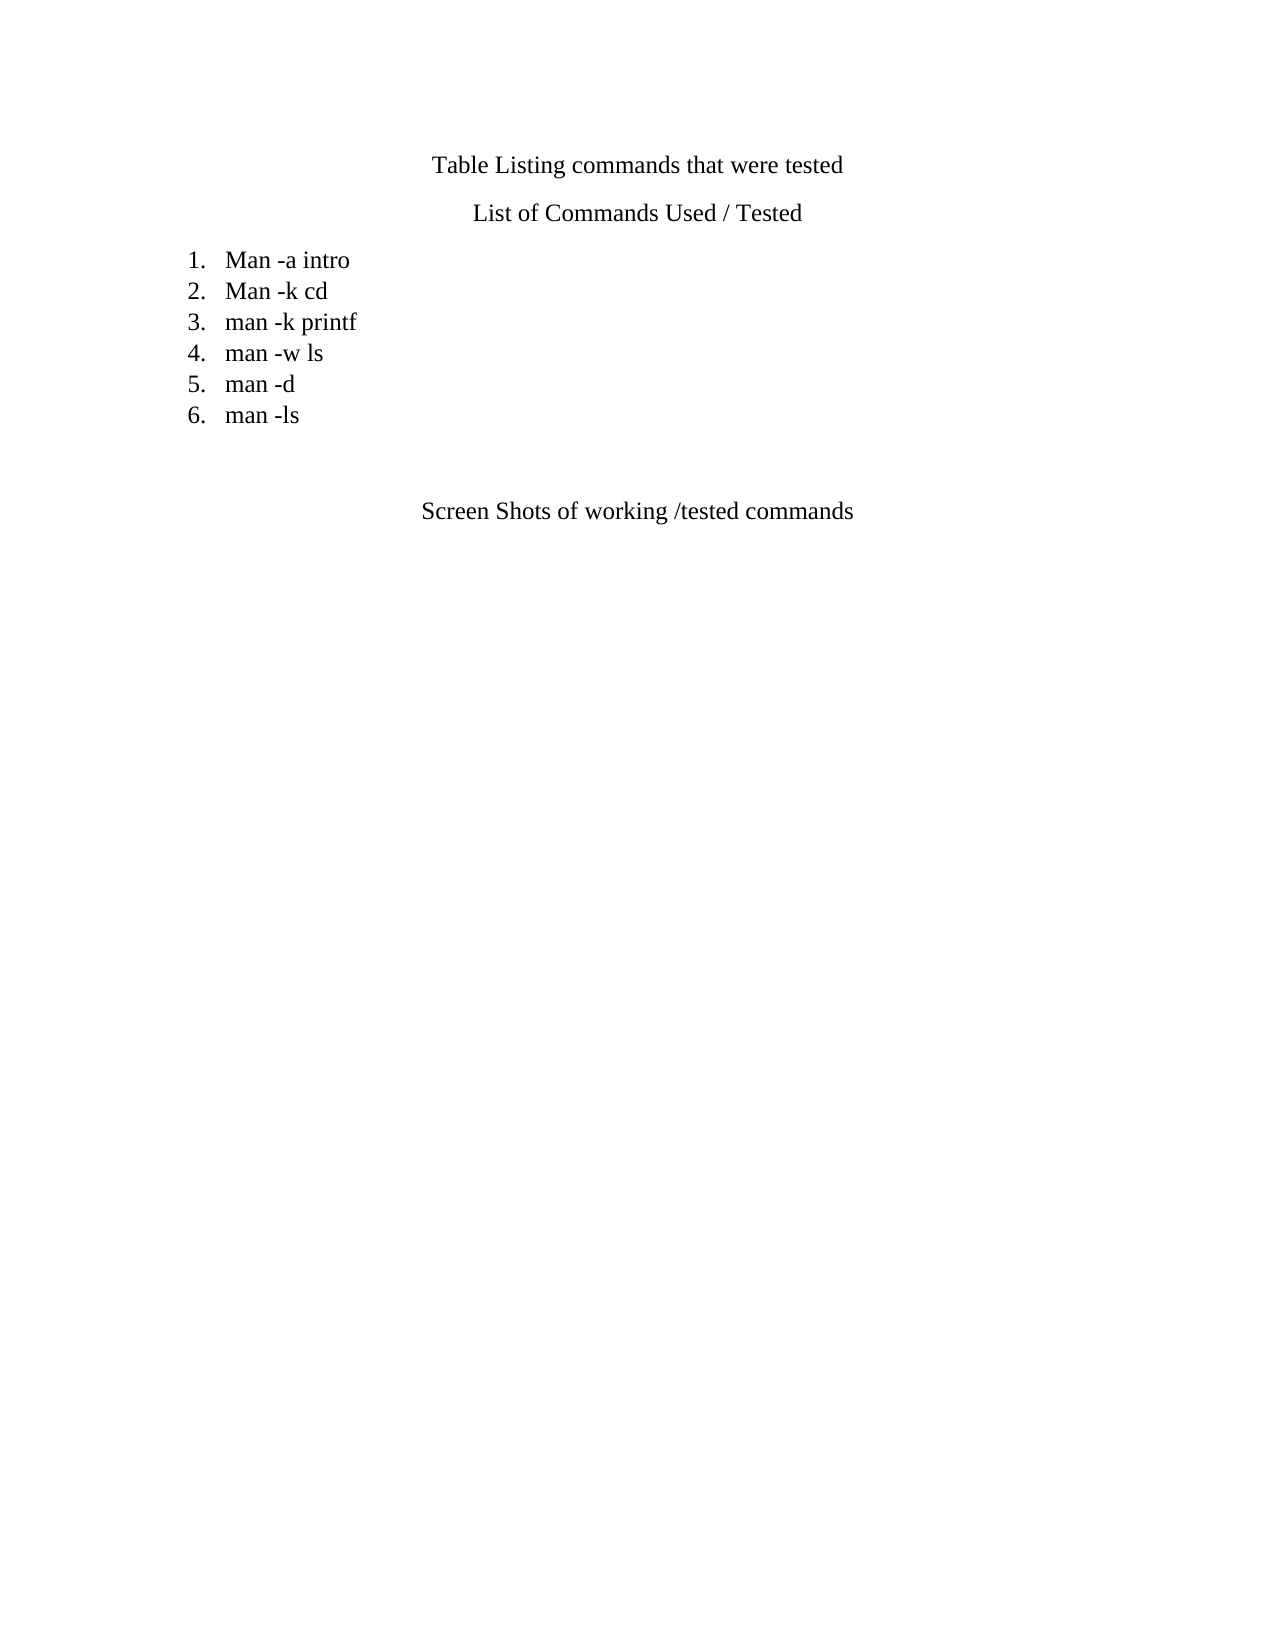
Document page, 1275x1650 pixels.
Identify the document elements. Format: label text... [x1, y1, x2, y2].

list man -k printf [187, 307, 1125, 336]
list man -w ls [187, 338, 1125, 367]
text Table Listing commands that were tested [150, 150, 1125, 179]
list Man -a intro [187, 245, 1125, 274]
list Man -k cd [187, 276, 1125, 305]
list man -ls [187, 401, 1125, 429]
list man -d [187, 369, 1125, 398]
text Screen Shots of working /tested commands [150, 496, 1125, 525]
text List of Commands Used / Tested [150, 198, 1125, 226]
